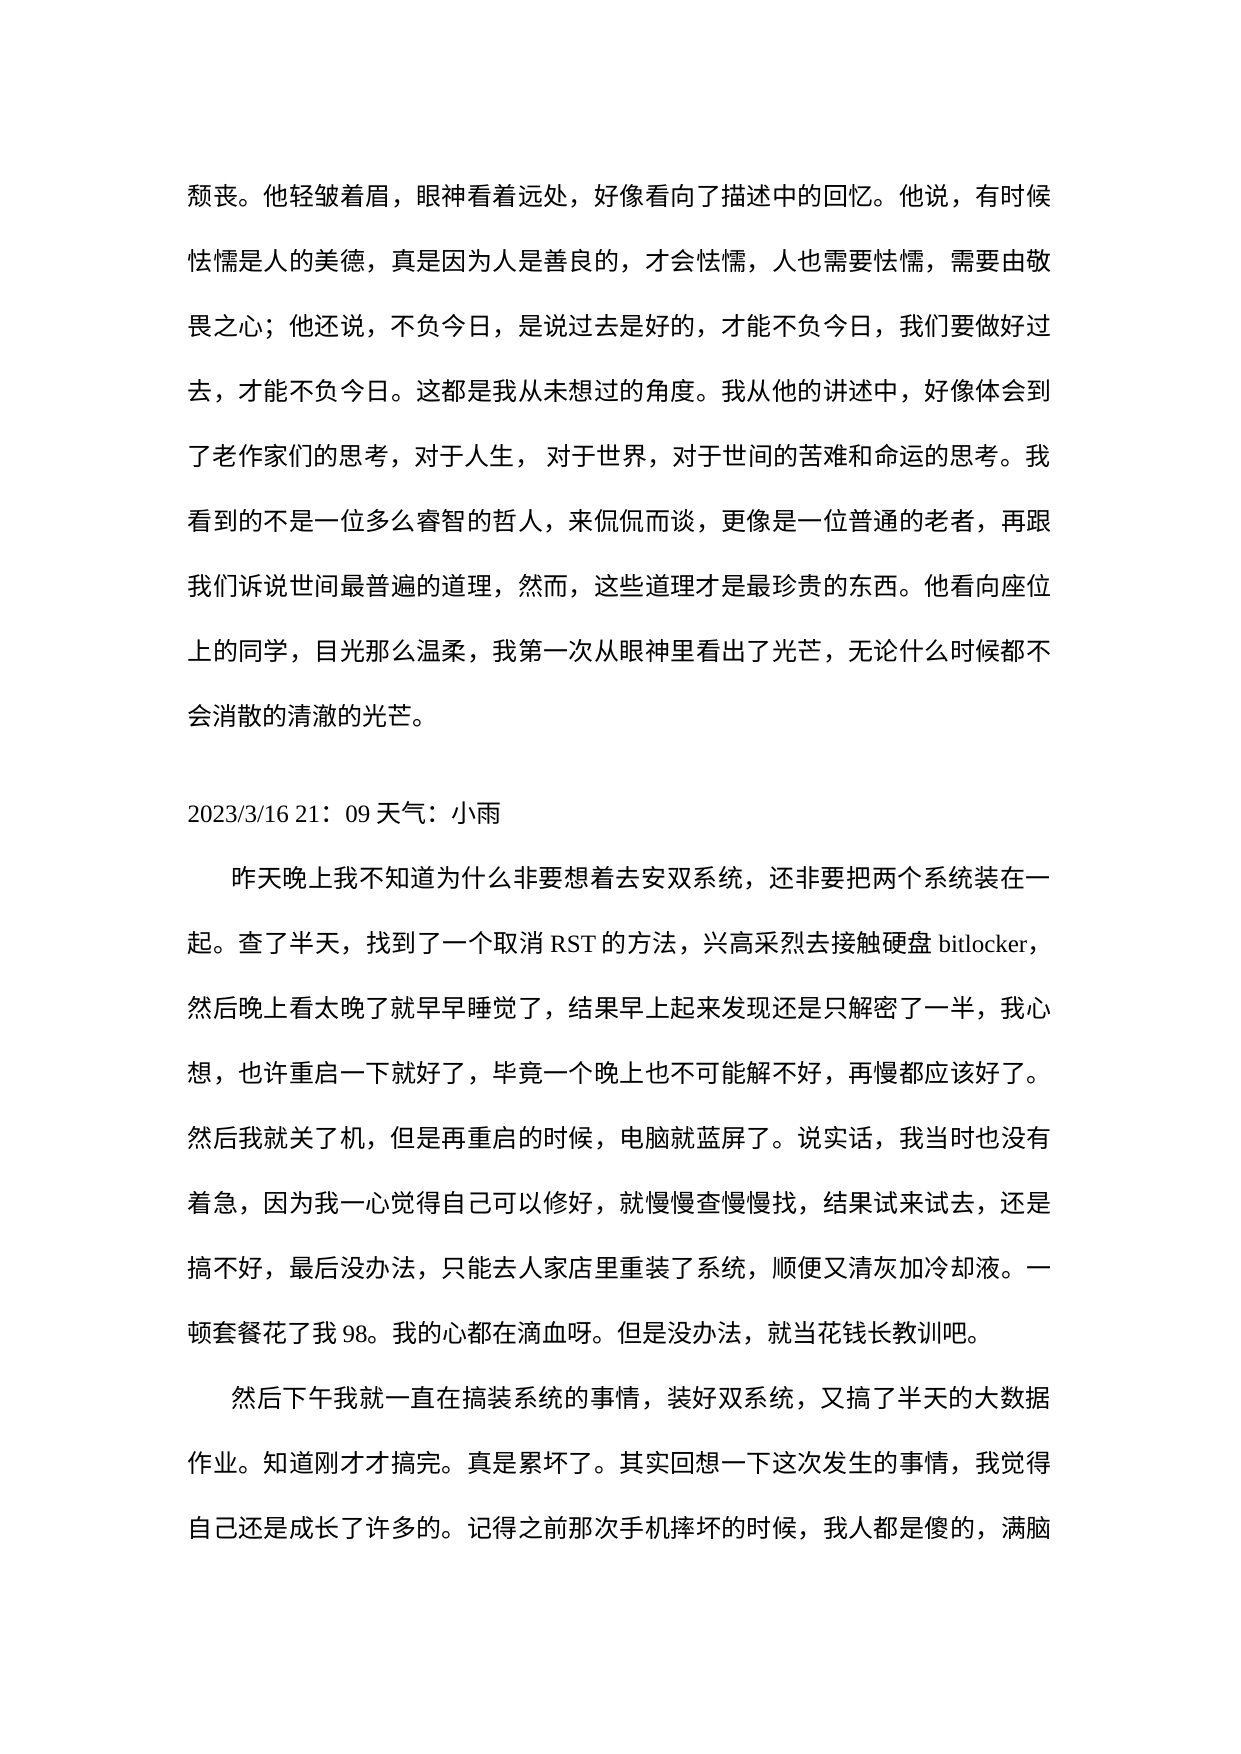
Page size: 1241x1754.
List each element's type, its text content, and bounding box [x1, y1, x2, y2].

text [187, 1364, 1053, 1559]
text 昨天晚上我不知道为什么非要想着去安双系统，还非要把两个系统装在一起。查了半天，找到了一个取消RST的方法，兴高采烈去接触硬盘bitlocker，然后晚上看太晚了就早早睡觉了，结果早上起来发现还是只解密了一半，我心想，也许重启一下就好了，毕竟一个晚上也不可能解不好，再慢都应该好了。然后我就关了机，但是再重启的时候，电脑就蓝屏了。说实话，我当时也没有着急，因为我一心觉得自己可以修好，就慢慢查慢慢找，结果试来试去，还是搞不好，最后没办法，只能去人家店里重装了系统，顺便又清灰加冷却液。一顿套餐花了我98。我的心都在滴血呀。但是没办法，就当花钱长教训吧。 [187, 844, 1053, 1364]
text 2023/3/16 21：09 天气：小雨 [187, 779, 1053, 844]
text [187, 162, 1053, 747]
